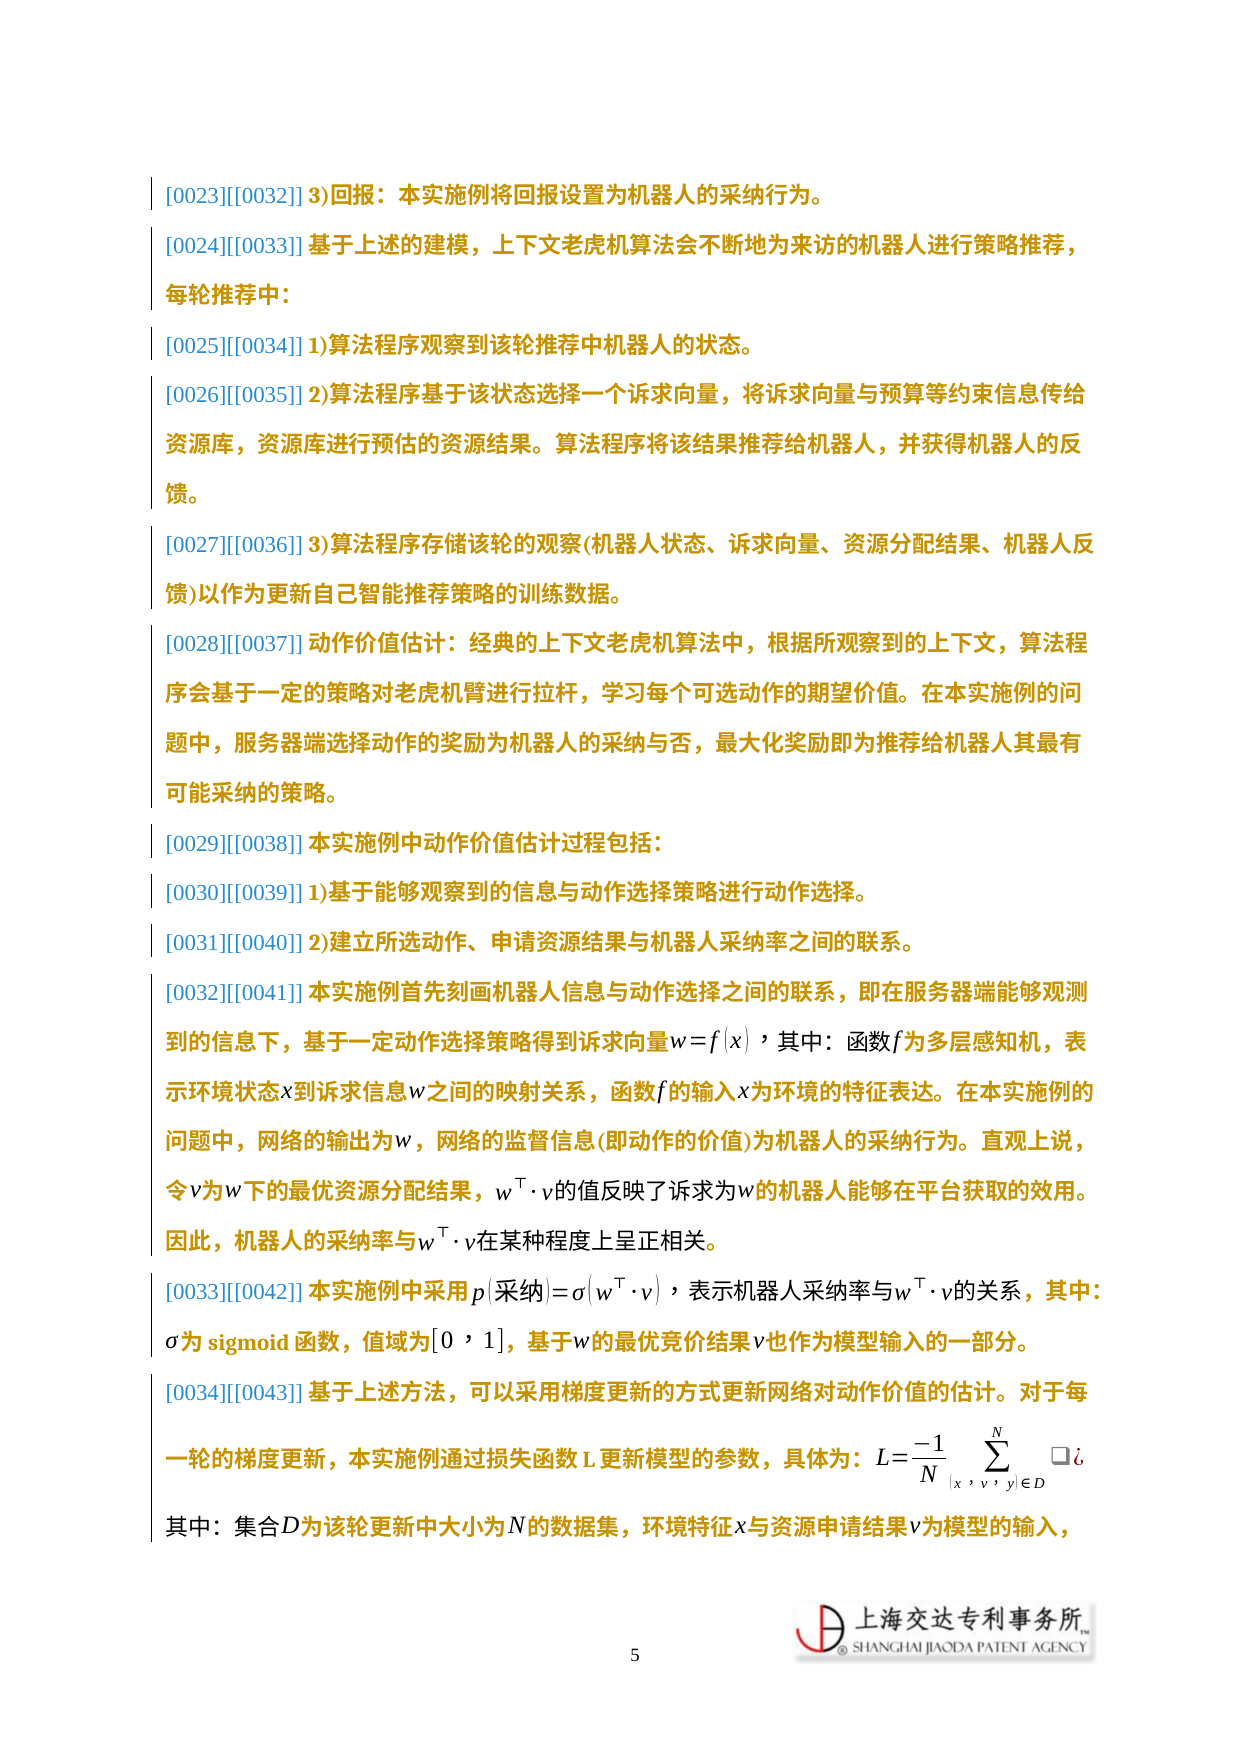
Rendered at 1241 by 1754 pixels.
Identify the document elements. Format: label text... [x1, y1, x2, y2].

list 本实施例首先刻画机器人信息与动作选择之间的联系，即在服务器端能够观测到的信息下，基于一定动作选择策略得到诉求向量其中：函数为多层感知机，表示环境状态到诉求信息之间的映射关系，函数的输入为环境的特征表达。在本实施例的问题中，网络的输出为，网络的监督信息(即动作的价值)为机器人的采纳行为。直观上说，令为下的最优资源分配结果，的值反映了诉求为的机器人能够在平台获取的效用。因此，机器人的采纳率与在某种程度上呈正相关。 [165, 974, 1104, 1256]
list 基于上述的建模，上下文老虎机算法会不断地为来访的机器人进行策略推荐，每轮推荐中： [165, 227, 1104, 310]
list 2)算法程序基于该状态选择一个诉求向量，将诉求向量与预算等约束信息传给资源库，资源库进行预估的资源结果。算法程序将该结果推荐给机器人，并获得机器人的反馈。 [165, 376, 1104, 509]
list 本实施例中动作价值估计过程包括： [165, 824, 1104, 858]
picture [796, 1603, 1088, 1653]
list 3)算法程序存储该轮的观察(机器人状态、诉求向量、资源分配结果、机器人反馈)以作为更新自己智能推荐策略的训练数据。 [165, 526, 1104, 609]
list 1)算法程序观察到该轮推荐中机器人的状态。 [165, 327, 1104, 360]
list 本实施例中采用表示机器人采纳率与的关系，其中：为sigmoid函数，值域为，基于的最优竞价结果也作为模型输入的一部分。 [165, 1273, 1104, 1357]
list 3)回报：本实施例将回报设置为机器人的采纳行为。 [165, 177, 1104, 210]
list 2)建立所选动作、申请资源结果与机器人采纳率之间的联系。 [165, 924, 1104, 957]
list 动作价值估计：经典的上下文老虎机算法中，根据所观察到的上下文，算法程序会基于一定的策略对老虎机臂进行拉杆，学习每个可选动作的期望价值。在本实施例的问题中，服务器端选择动作的奖励为机器人的采纳与否，最大化奖励即为推荐给机器人其最有可能采纳的策略。 [165, 625, 1104, 808]
list 1)基于能够观察到的信息与动作选择策略进行动作选择。 [165, 874, 1104, 907]
